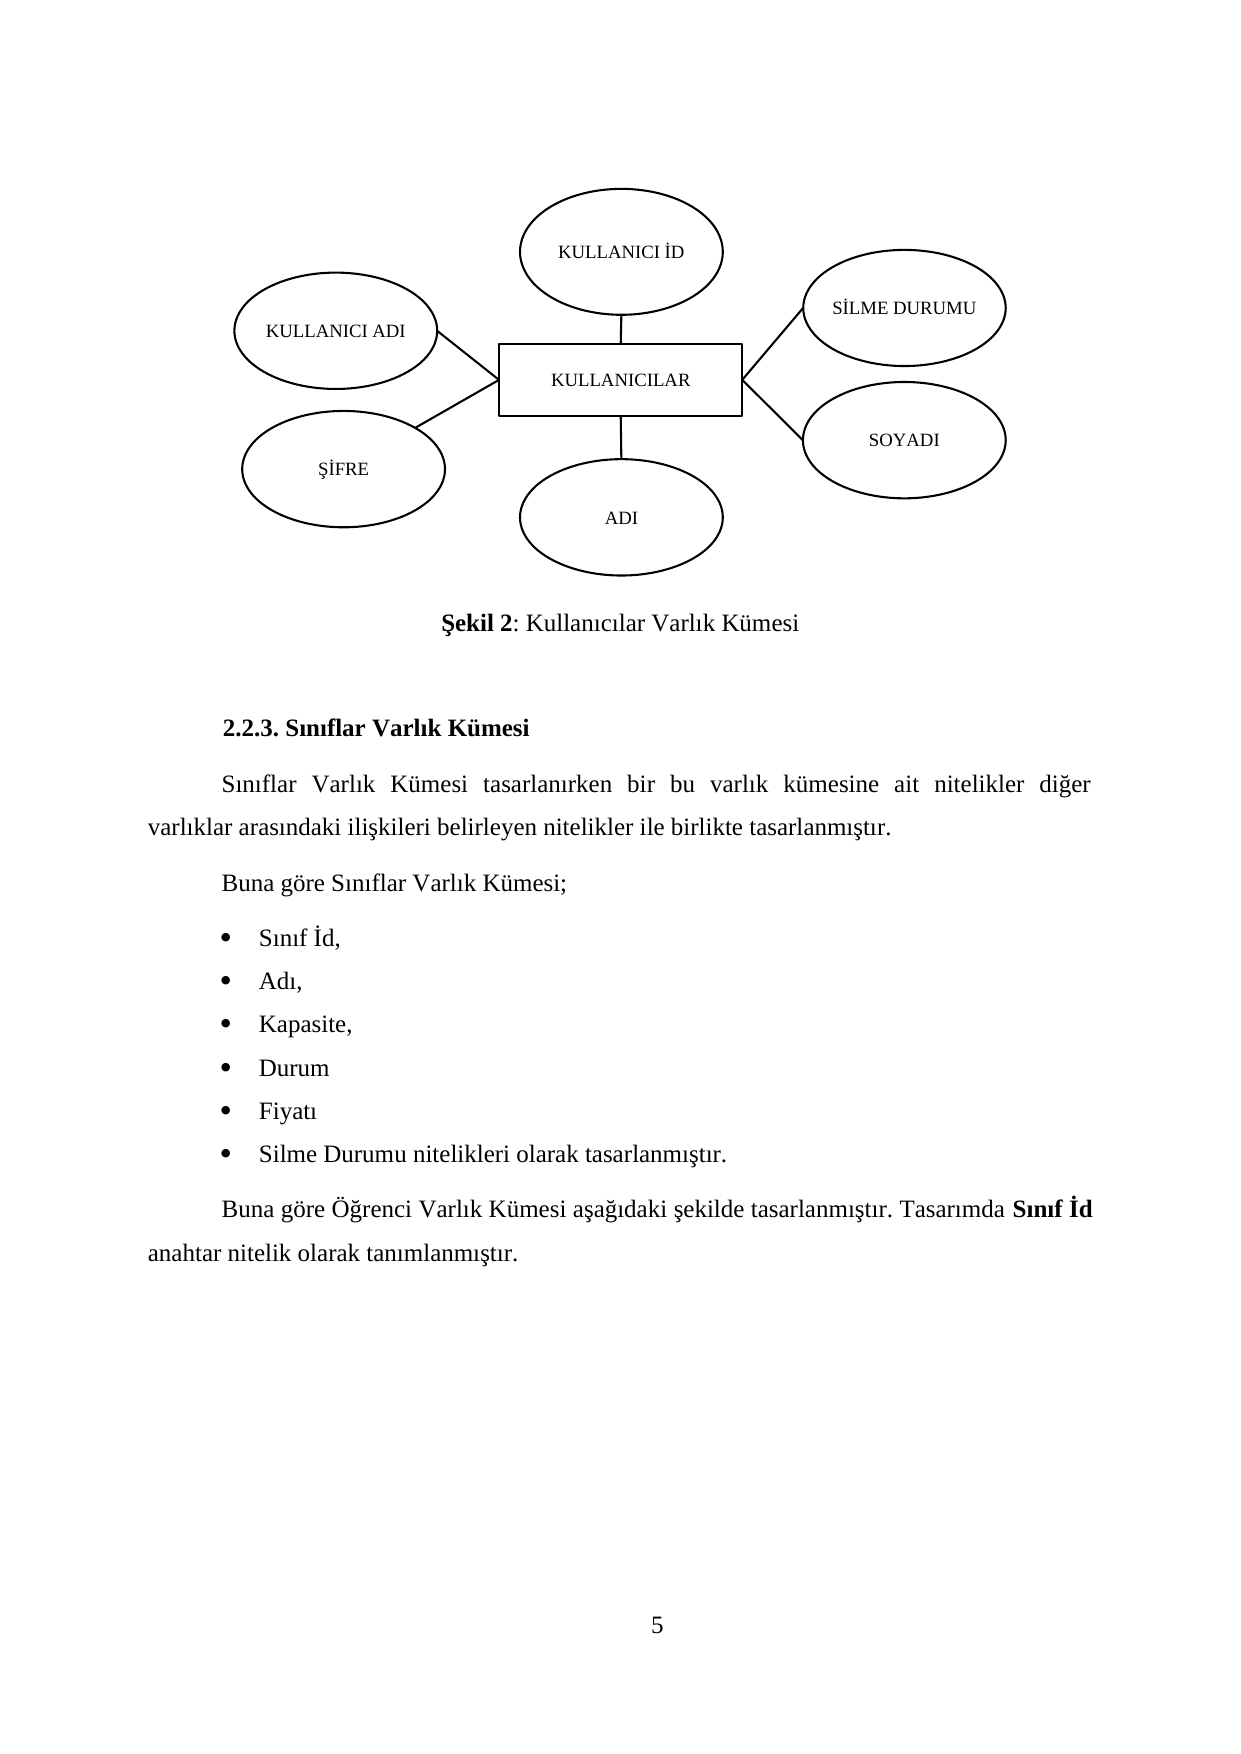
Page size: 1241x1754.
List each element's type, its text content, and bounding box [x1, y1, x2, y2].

list Sınıf İd, [221, 923, 1093, 952]
list Adı, [221, 966, 1093, 995]
list Silme Durumu nitelikleri olarak tasarlanmıştır. [221, 1139, 1093, 1168]
list Fiyatı [221, 1096, 1093, 1124]
list Kapasite, [221, 1009, 1093, 1038]
list Durum [221, 1053, 1093, 1081]
text Sınıflar Varlık Kümesi tasarlanırken bir bu varlık kümesine ait nitelikler diğer varlıklar arasındaki ilişkileri belirleyen nitelikler ile birlikte tasarlanmıştır. [148, 769, 1093, 841]
text Buna göre Sınıflar Varlık Kümesi; [148, 868, 1093, 896]
subtitle Sınıflar Varlık Kümesi [223, 713, 1093, 742]
text Şekil 2: Kullanıcılar Varlık Kümesi [148, 608, 1093, 637]
text Buna göre Öğrenci Varlık Kümesi aşağıdaki şekilde tasarlanmıştır. Tasarımda Sınıf İd anahtar nitelik olarak tanımlanmıştır. [148, 1194, 1093, 1266]
